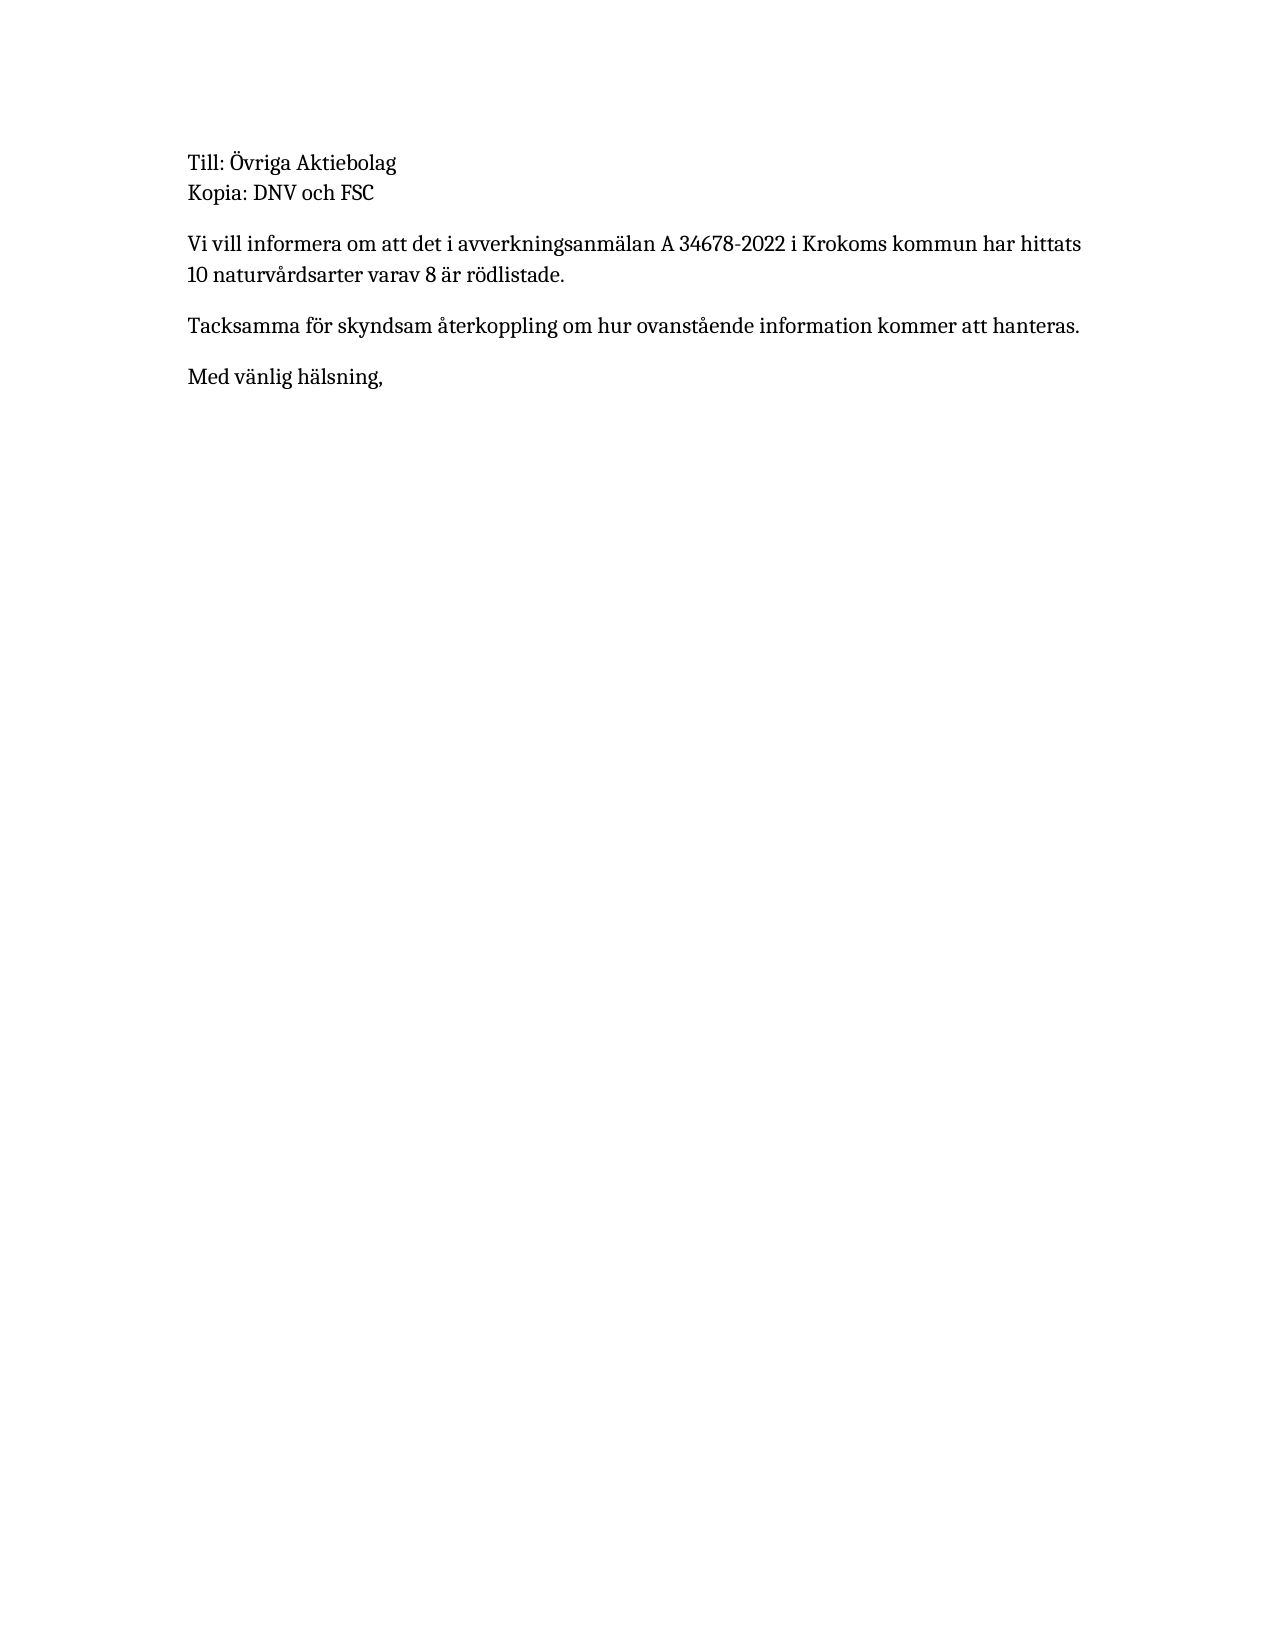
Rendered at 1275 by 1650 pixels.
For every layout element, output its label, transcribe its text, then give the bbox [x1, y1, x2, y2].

text Till: Övriga Aktiebolag Kopia: DNV och FSC [187, 150, 1087, 207]
text Vi vill informera om att det i avverkningsanmälan A 34678-2022 i Krokoms kommun har hittats 10 naturvårdsarter varav 8 är rödlistade. [187, 231, 1087, 288]
text Med vänlig hälsning, [187, 363, 1087, 420]
text Tacksamma för skyndsam återkoppling om hur ovanstående information kommer att hanteras. [187, 312, 1087, 339]
